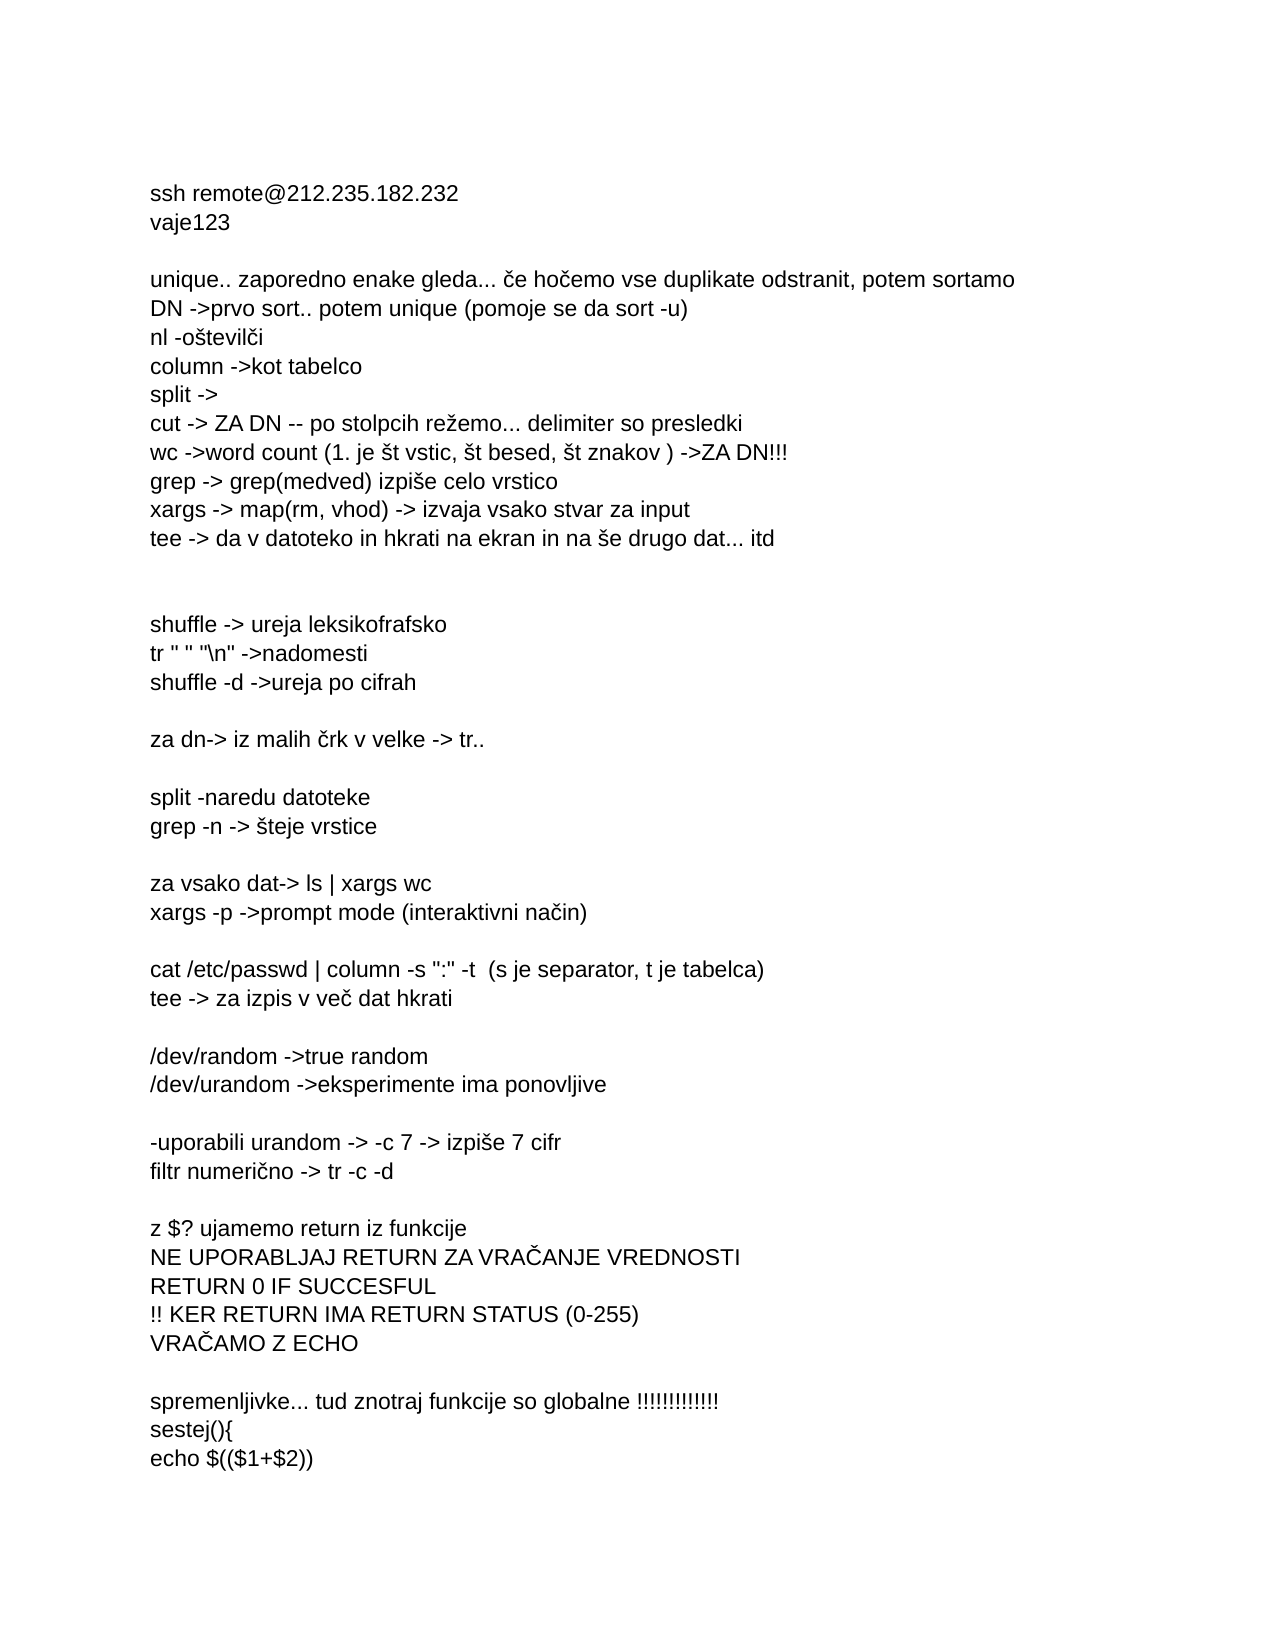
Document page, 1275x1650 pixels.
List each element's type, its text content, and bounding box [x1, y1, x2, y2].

text za vsako dat-> ls | xargs wc [150, 869, 1125, 897]
text vaje123 [150, 207, 1125, 236]
text tee -> za izpis v več dat hkrati [150, 984, 1125, 1012]
text -uporabili urandom -> -c 7 -> izpiše 7 cifr [150, 1127, 1125, 1156]
text DN ->prvo sort.. potem unique (pomoje se da sort -u) [150, 294, 1125, 322]
text echo $(($1+$2)) [150, 1444, 1125, 1472]
text /dev/random ->true random [150, 1041, 1125, 1070]
text VRAČAMO Z ECHO [150, 1329, 1125, 1357]
text unique.. zaporedno enake gleda... če hočemo vse duplikate odstranit, potem sortamo [150, 265, 1125, 294]
text cat /etc/passwd | column -s ":" -t (s je separator, t je tabelca) [150, 955, 1125, 984]
text NE UPORABLJAJ RETURN ZA VRAČANJE VREDNOSTI [150, 1242, 1125, 1271]
text z $? ujamemo return iz funkcije [150, 1214, 1125, 1242]
text shuffle -> ureja leksikofrafsko [150, 610, 1125, 639]
text split -naredu datoteke [150, 782, 1125, 811]
text ssh remote@212.235.182.232 [150, 179, 1125, 207]
text sestej(){ [150, 1415, 1125, 1444]
text tee -> da v datoteko in hkrati na ekran in na še drugo dat... itd [150, 524, 1125, 552]
text filtr numerično -> tr -c -d [150, 1156, 1125, 1185]
text shuffle -d ->ureja po cifrah [150, 667, 1125, 696]
text cut -> ZA DN -- po stolpcih režemo... delimiter so presledki [150, 409, 1125, 437]
text xargs -> map(rm, vhod) -> izvaja vsako stvar za input [150, 495, 1125, 524]
text tr " " "\n" ->nadomesti [150, 639, 1125, 667]
text xargs -p ->prompt mode (interaktivni način) [150, 897, 1125, 926]
text RETURN 0 IF SUCCESFUL [150, 1271, 1125, 1300]
text split -> [150, 380, 1125, 409]
text za dn-> iz malih črk v velke -> tr.. [150, 725, 1125, 754]
text grep -> grep(medved) izpiše celo vrstico [150, 466, 1125, 495]
text grep -n -> šteje vrstice [150, 811, 1125, 840]
text spremenljivke... tud znotraj funkcije so globalne !!!!!!!!!!!!! [150, 1386, 1125, 1415]
text wc ->word count (1. je št vstic, št besed, št znakov ) ->ZA DN!!! [150, 437, 1125, 466]
text /dev/urandom ->eksperimente ima ponovljive [150, 1070, 1125, 1099]
text nl -oštevilči [150, 322, 1125, 351]
text column ->kot tabelco [150, 351, 1125, 380]
text !! KER RETURN IMA RETURN STATUS (0-255) [150, 1300, 1125, 1329]
